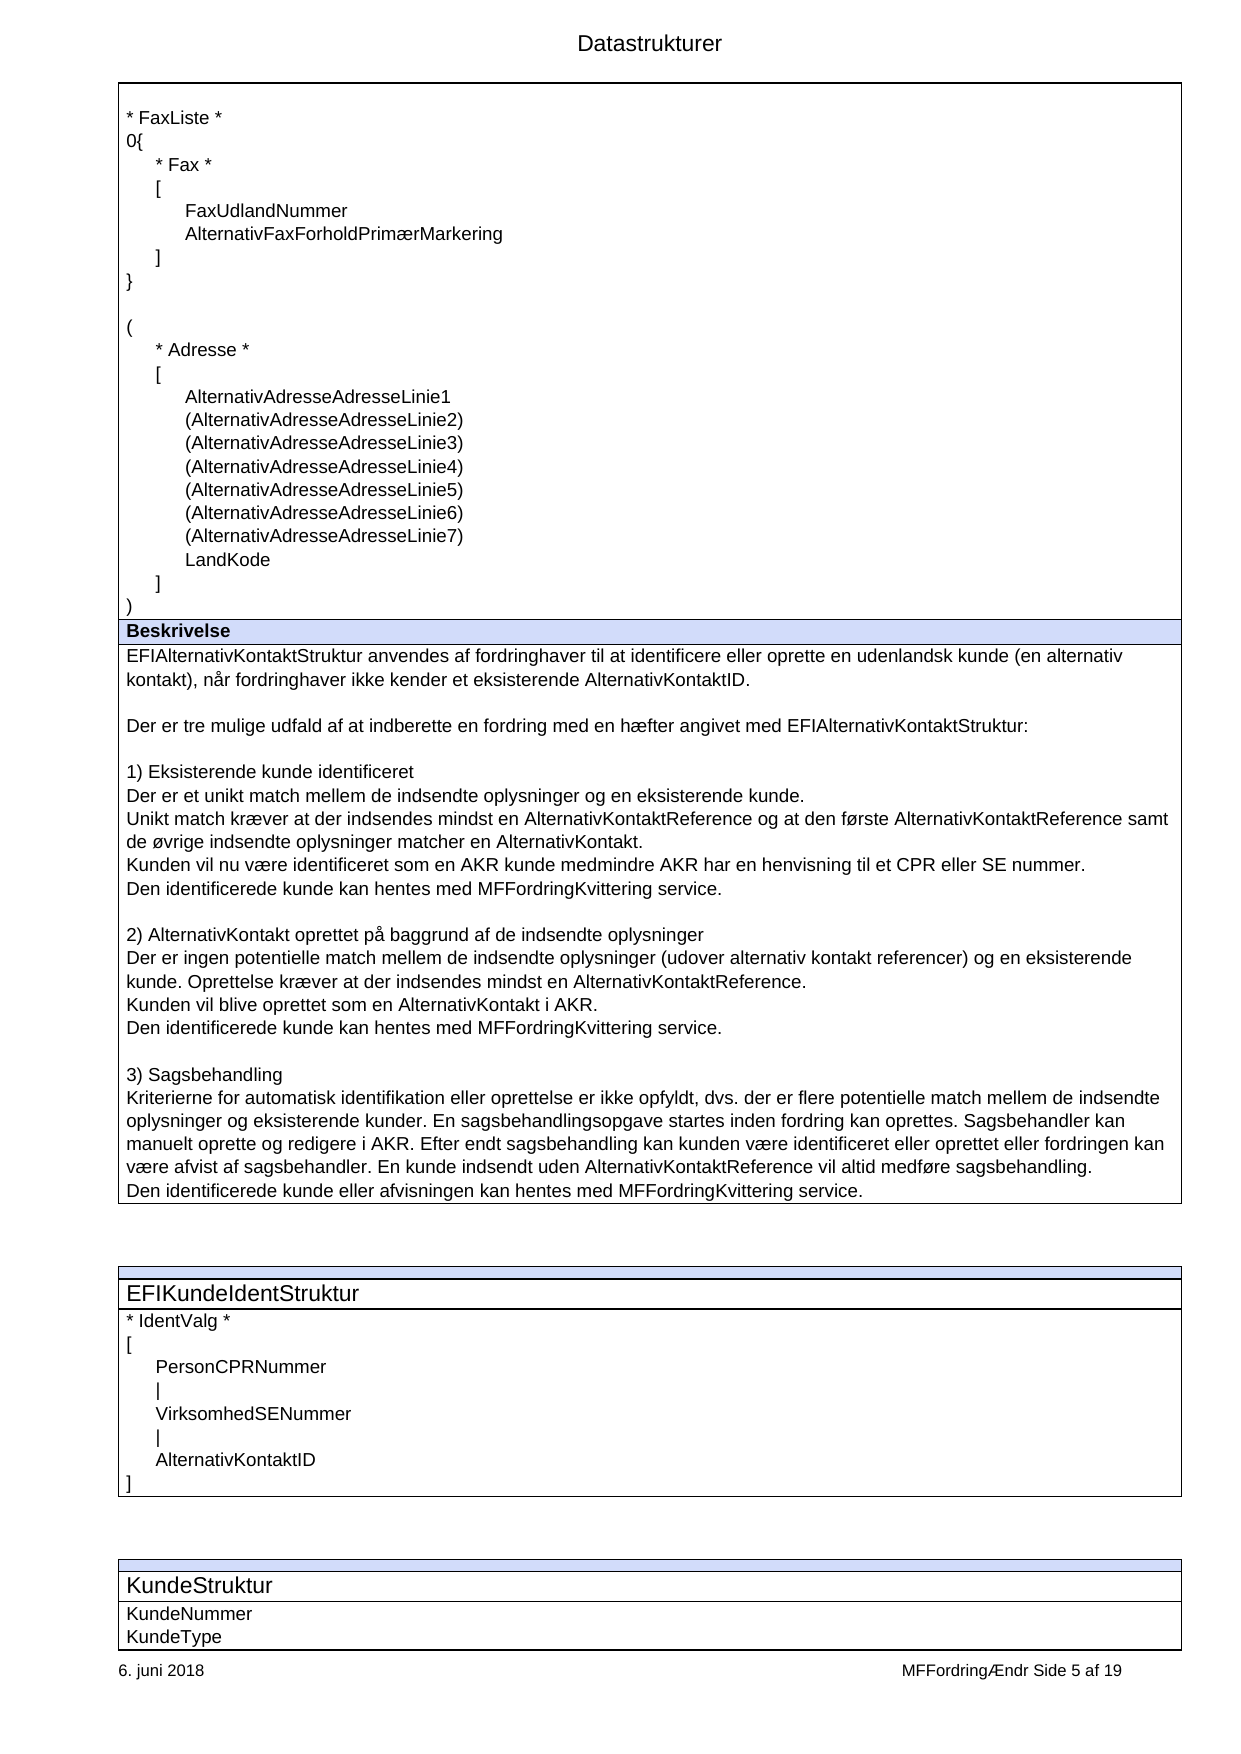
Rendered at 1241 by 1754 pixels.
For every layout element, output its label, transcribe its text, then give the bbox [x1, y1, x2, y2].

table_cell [119, 84, 1181, 618]
table_cell Beskrivelse [119, 620, 1181, 644]
table_cell EFIAlternativKontaktStruktur anvendes af fordringhaver til at identificere eller oprette en udenlandsk kunde (en alternativ kontakt), når fordringhaver ikke kender et eksisterende AlternativKontaktID. Der er tre mulige udfald af at indberette en fordring med en hæfter angivet med EFIAlternativKontaktStruktur: 1) Eksisterende kunde identificeret Der er et unikt match mellem de indsendte oplysninger og en eksisterende kunde. Unikt match kræver at der indsendes mindst en AlternativKontaktReference og at den første AlternativKontaktReference samt de øvrige indsendte oplysninger matcher en AlternativKontakt. Kunden vil nu være identificeret som en AKR kunde medmindre AKR har en henvisning til et CPR eller SE nummer. Den identificerede kunde kan hentes med MFFordringKvittering service. 2) AlternativKontakt oprettet på baggrund af de indsendte oplysninger Der er ingen potentielle match mellem de indsendte oplysninger (udover alternativ kontakt referencer) og en eksisterende kunde. Oprettelse kræver at der indsendes mindst en AlternativKontaktReference. Kunden vil blive oprettet som en AlternativKontakt i AKR. Den identificerede kunde kan hentes med MFFordringKvittering service. 3) Sagsbehandling Kriterierne for automatisk identifikation eller oprettelse er ikke opfyldt, dvs. der er flere potentielle match mellem de indsendte oplysninger og eksisterende kunder. En sagsbehandlingsopgave startes inden fordring kan oprettes. Sagsbehandler kan manuelt oprette og redigere i AKR. Efter endt sagsbehandling kan kunden være identificeret eller oprettet eller fordringen kan være afvist af sagsbehandler. En kunde indsendt uden AlternativKontaktReference vil altid medføre sagsbehandling. Den identificerede kunde eller afvisningen kan hentes med MFFordringKvittering service. [119, 645, 1181, 1203]
table_cell EFIKundeIdentStruktur [119, 1280, 1181, 1308]
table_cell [119, 1602, 1181, 1649]
table_header [119, 1267, 1181, 1278]
table_cell KundeStruktur [119, 1572, 1181, 1601]
table_cell * IdentValg * [ PersonCPRNummer | VirksomhedSENummer | AlternativKontaktID ] [119, 1310, 1181, 1496]
table_header [119, 1560, 1181, 1571]
